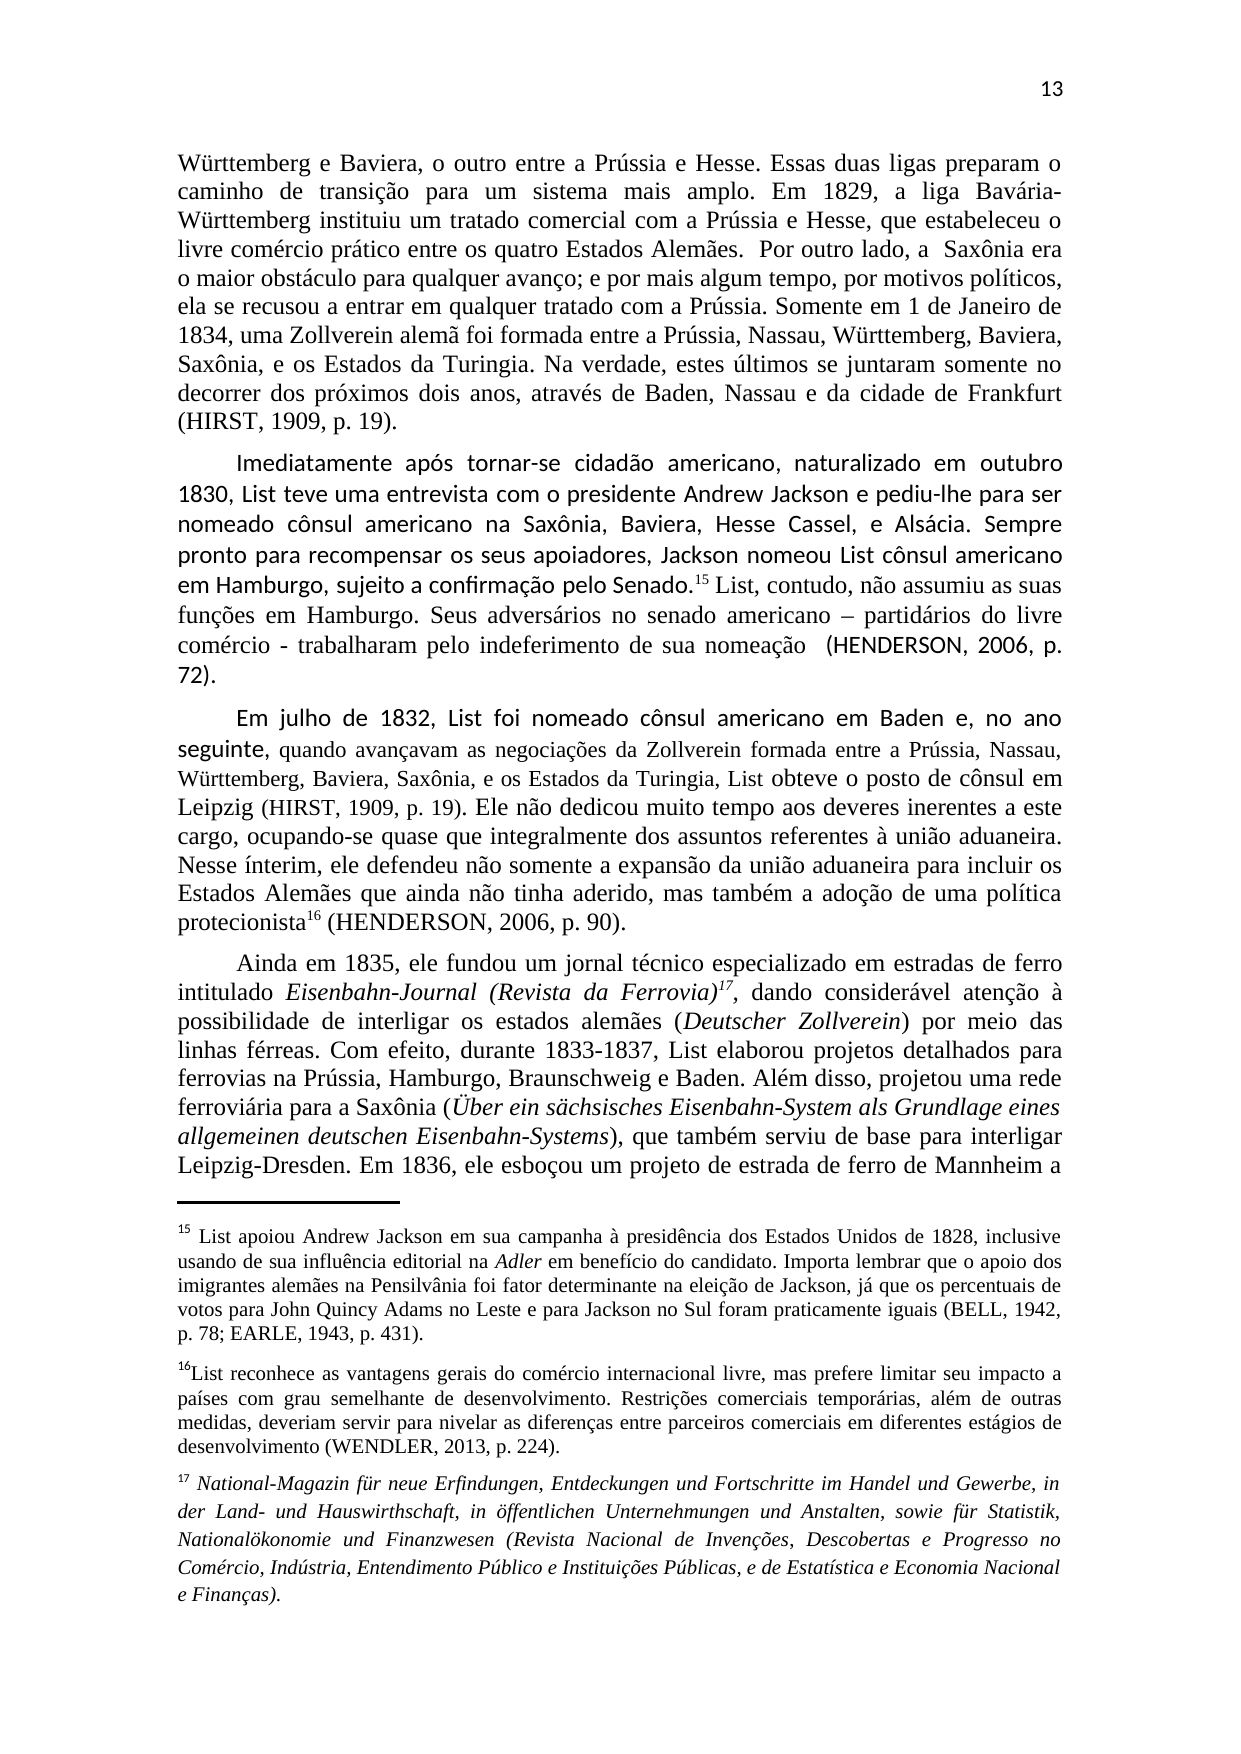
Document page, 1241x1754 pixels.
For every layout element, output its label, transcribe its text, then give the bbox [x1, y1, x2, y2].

text Ainda em 1835, ele fundou um jornal técnico especializado em estradas de ferro intitulado Eisenbahn-Journal (Revista da Ferrovia), dando considerável atenção à possibilidade de interligar os estados alemães (Deutscher Zollverein) por meio das linhas férreas. Com efeito, durante 1833-1837, List elaborou projetos detalhados para ferrovias na Prússia, Hamburgo, Braunschweig e Baden. Além disso, projetou uma rede ferroviária para a Saxônia (Über ein sächsisches Eisenbahn-System als Grundlage eines allgemeinen deutschen Eisenbahn-Systems), que também serviu de base para interligar Leipzig-Dresden. Em 1836, ele esboçou um projeto de estrada de ferro de Mannheim a Basiléia (Memoire die Eisenbahn von Mannheim nach Basel betreffend), de modo que, em 1837, foi convidado a participar da construção da primeira ferrovia alemã e uma das primeiras no continente europeu (DAASTØL, 2011, p. 28). [177, 948, 1063, 1178]
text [177, 148, 1063, 435]
text Em julho de 1832, List foi nomeado cônsul americano em Baden e, no ano seguinte, quando avançavam as negociações da Zollverein formada entre a Prússia, Nassau, Württemberg, Baviera, Saxônia, e os Estados da Turingia, List obteve o posto de cônsul em Leipzig (HIRST, 1909, p. 19). Ele não dedicou muito tempo aos deveres inerentes a este cargo, ocupando-se quase que integralmente dos assuntos referentes à união aduaneira. Nesse ínterim, ele defendeu não somente a expansão da união aduaneira para incluir os Estados Alemães que ainda não tinha aderido, mas também a adoção de uma política protecionista (HENDERSON, 2006, p. 90). [177, 702, 1063, 936]
text Imediatamente após tornar-se cidadão americano, naturalizado em outubro 1830, List teve uma entrevista com o presidente Andrew Jackson e pediu-lhe para ser nomeado cônsul americano na Saxônia, Baviera, Hesse Cassel, e Alsácia. Sempre pronto para recompensar os seus apoiadores, Jackson nomeou List cônsul americano em Hamburgo, sujeito a confirmação pelo Senado. List, contudo, não assumiu as suas funções em Hamburgo. Seus adversários no senado americano – partidários do livre comércio - trabalharam pelo indeferimento de sua nomeação (HENDERSON, 2006, p. 72). [177, 448, 1063, 690]
